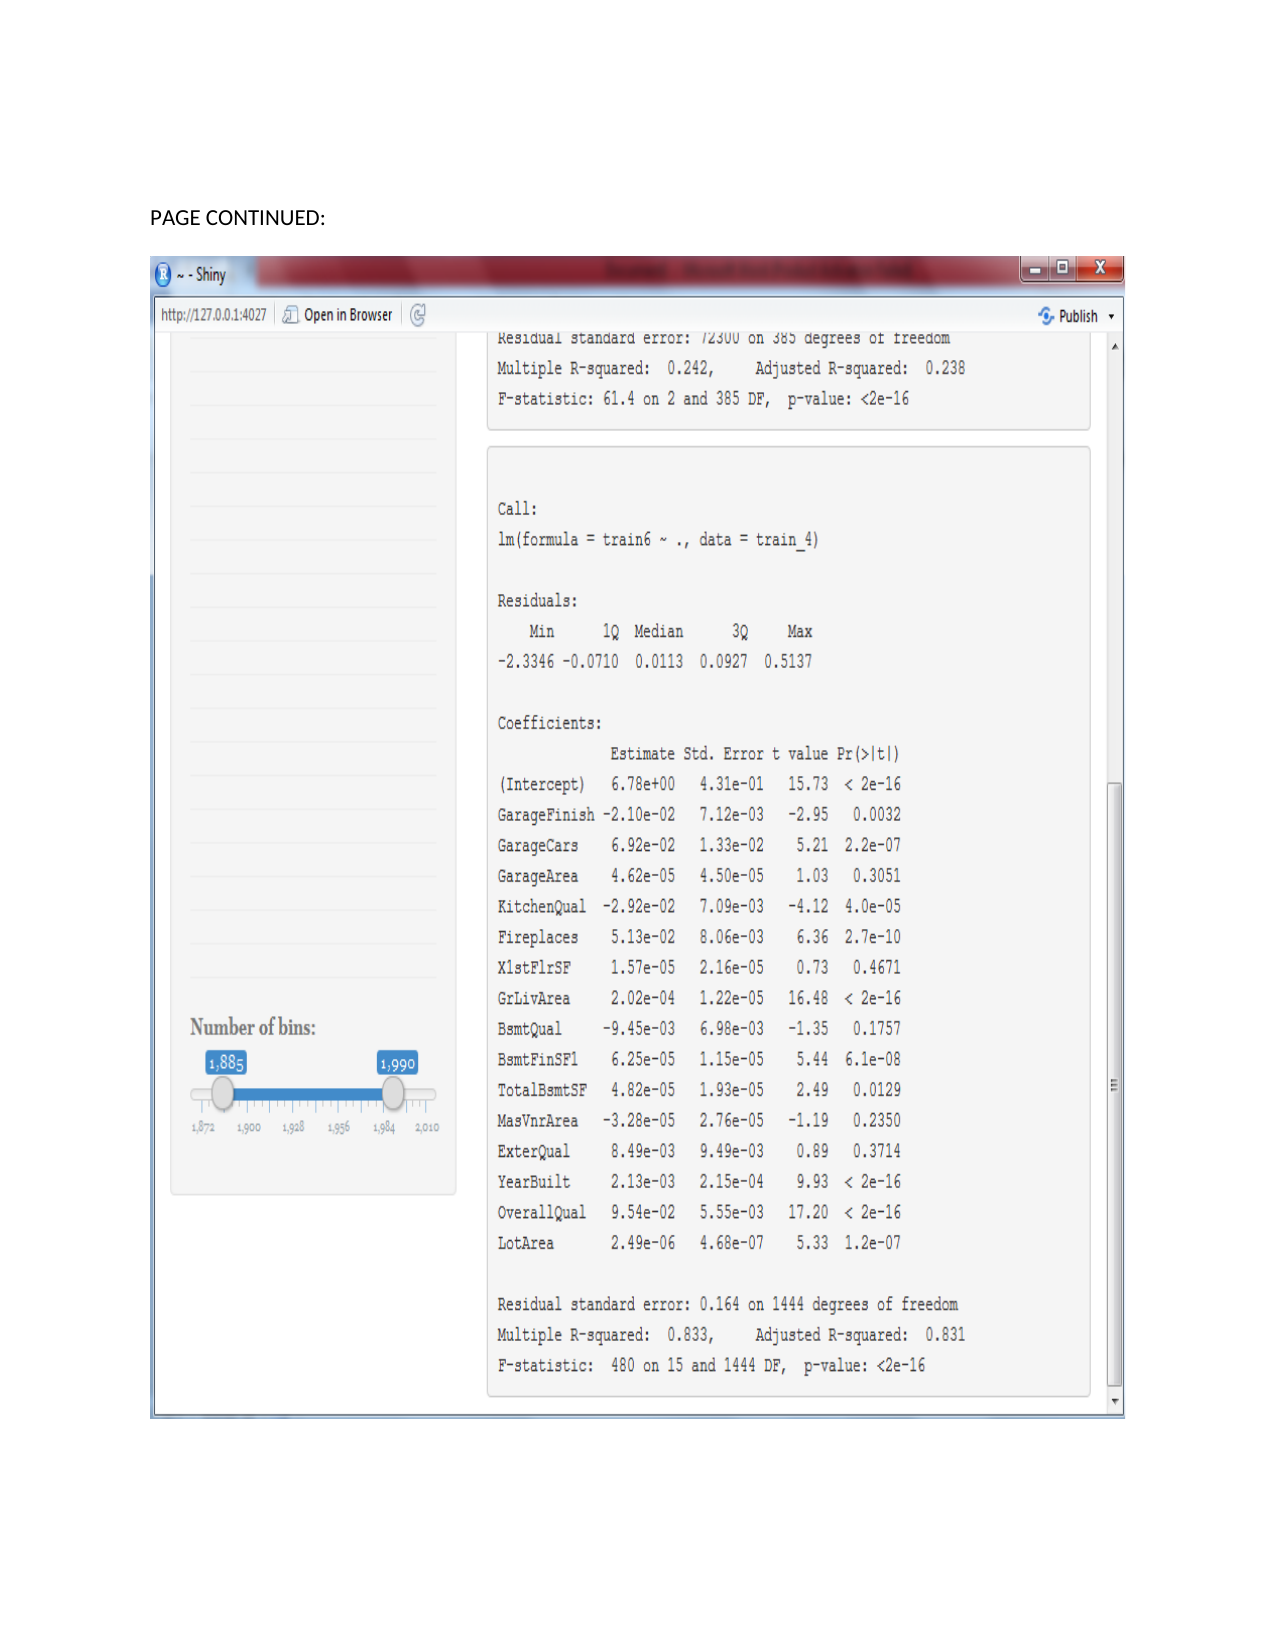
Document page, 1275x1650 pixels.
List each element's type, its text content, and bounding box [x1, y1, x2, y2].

picture [150, 256, 1125, 1419]
text PAGE CONTINUED: [150, 203, 1125, 231]
